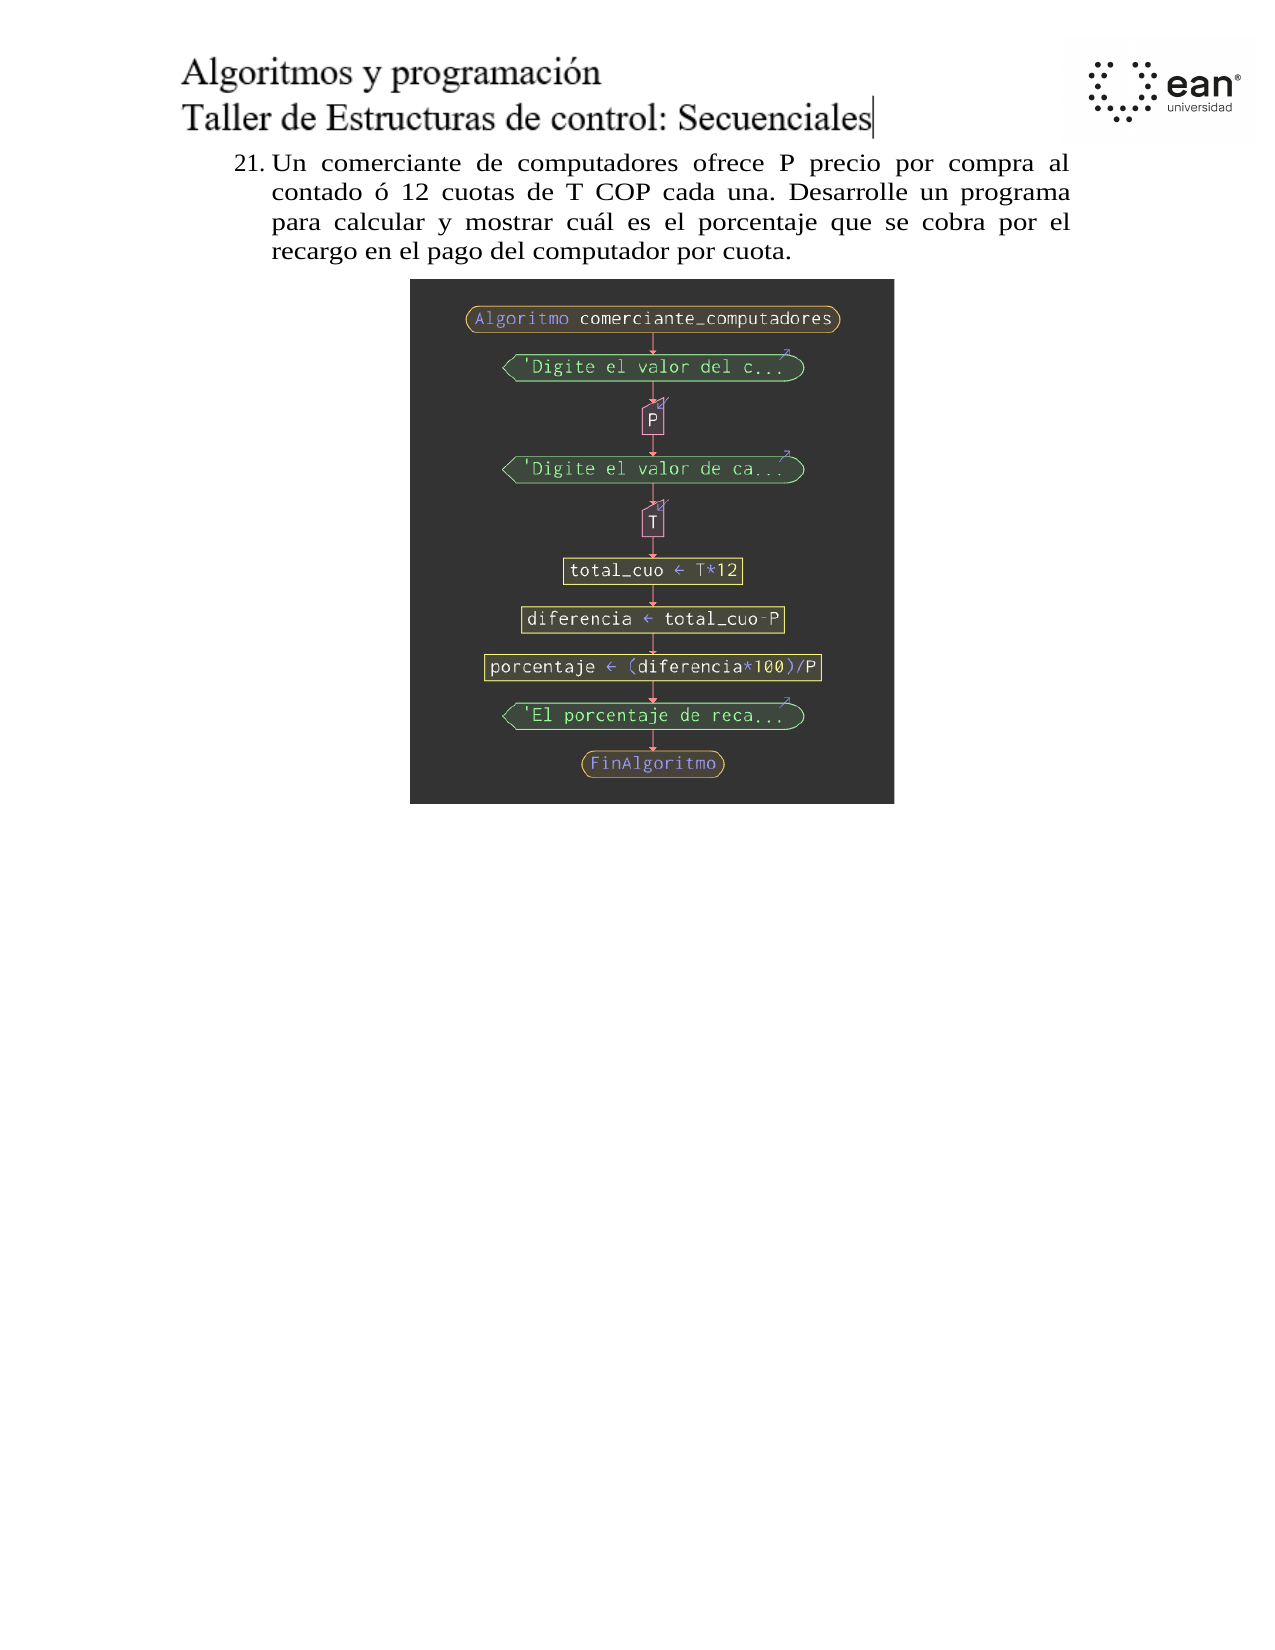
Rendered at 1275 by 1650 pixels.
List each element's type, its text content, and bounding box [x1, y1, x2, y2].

list Un comerciante de computadores ofrece P precio por compra al contado ó 12 cuotas de T COP cada una. Desarrolle un programa para calcular y mostrar cuál es el porcentaje que se cobra por el recargo en el pago del computador por cuota. [234, 148, 1071, 265]
picture [1060, 37, 1261, 151]
picture [177, 50, 884, 149]
picture [410, 279, 895, 804]
